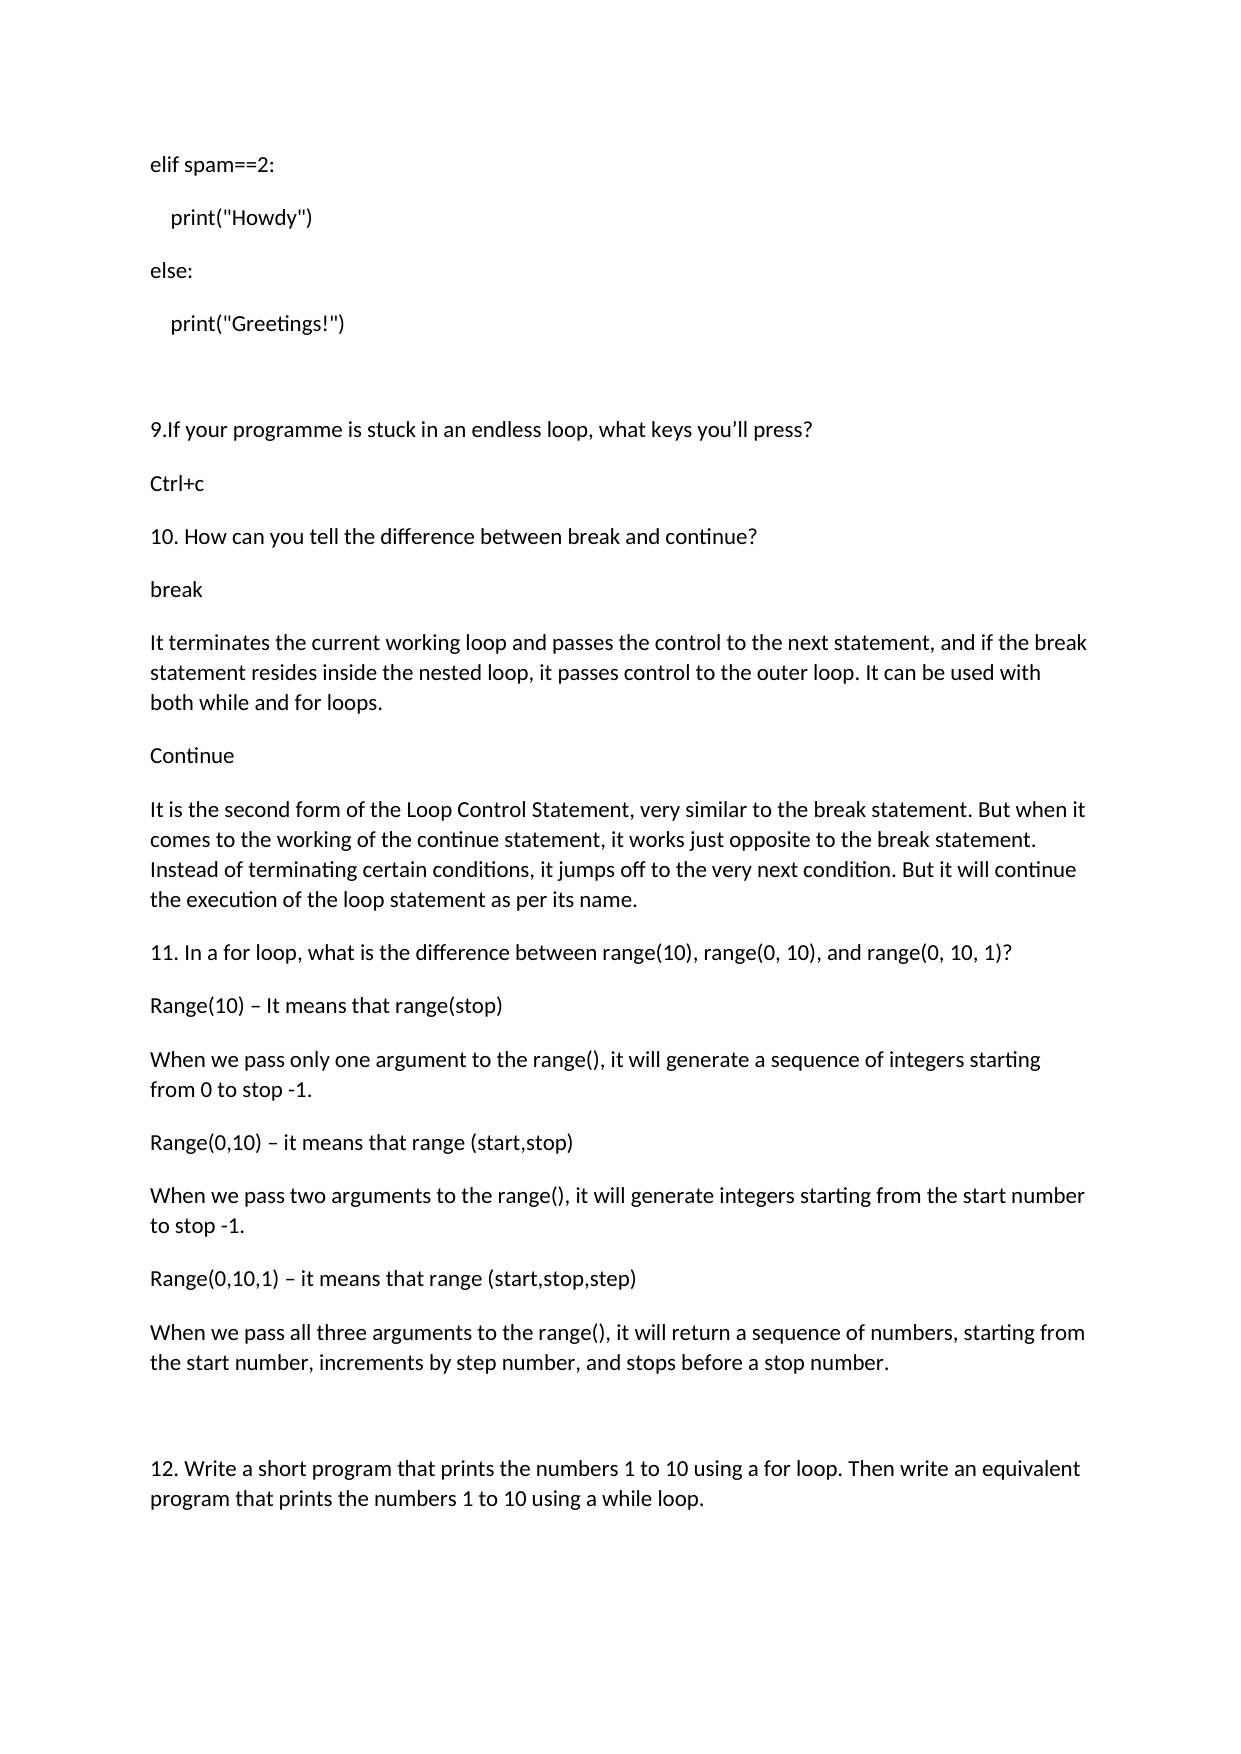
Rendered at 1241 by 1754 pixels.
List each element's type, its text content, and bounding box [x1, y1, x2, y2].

text 9.If your programme is stuck in an endless loop, what keys you’ll press? [150, 416, 1090, 444]
text break [150, 575, 1090, 603]
text Continue [150, 742, 1090, 770]
text When we pass all three arguments to the range(), it will return a sequence of numbers, starting from the start number, increments by step number, and stops before a stop number. [150, 1318, 1090, 1376]
text 12. Write a short program that prints the numbers 1 to 10 using a for loop. Then write an equivalent program that prints the numbers 1 to 10 using a while loop. [150, 1454, 1090, 1512]
text print("Howdy") [150, 203, 1090, 231]
text else: [150, 256, 1090, 284]
text When we pass two arguments to the range(), it will generate integers starting from the start number to stop -1. [150, 1181, 1090, 1239]
text Range(10) – It means that range(stop) [150, 992, 1090, 1020]
text 10. How can you tell the difference between break and continue? [150, 522, 1090, 550]
text When we pass only one argument to the range(), it will generate a sequence of integers starting from 0 to stop -1. [150, 1045, 1090, 1103]
text Range(0,10,1) – it means that range (start,stop,step) [150, 1264, 1090, 1293]
text 11. In a for loop, what is the difference between range(10), range(0, 10), and range(0, 10, 1)? [150, 938, 1090, 967]
text It is the second form of the Loop Control Statement, very similar to the break statement. But when it comes to the working of the continue statement, it works just opposite to the break statement. Instead of terminating certain conditions, it jumps off to the very next condition. But it will continue the execution of the loop statement as per its name. [150, 795, 1090, 913]
text print("Greetings!") [150, 309, 1090, 337]
text elif spam==2: [150, 150, 1090, 178]
text It terminates the current working loop and passes the control to the next statement, and if the break statement resides inside the nested loop, it passes control to the outer loop. It can be used with both while and for loops. [150, 628, 1090, 717]
text Range(0,10) – it means that range (start,stop) [150, 1128, 1090, 1156]
text Ctrl+c [150, 469, 1090, 497]
